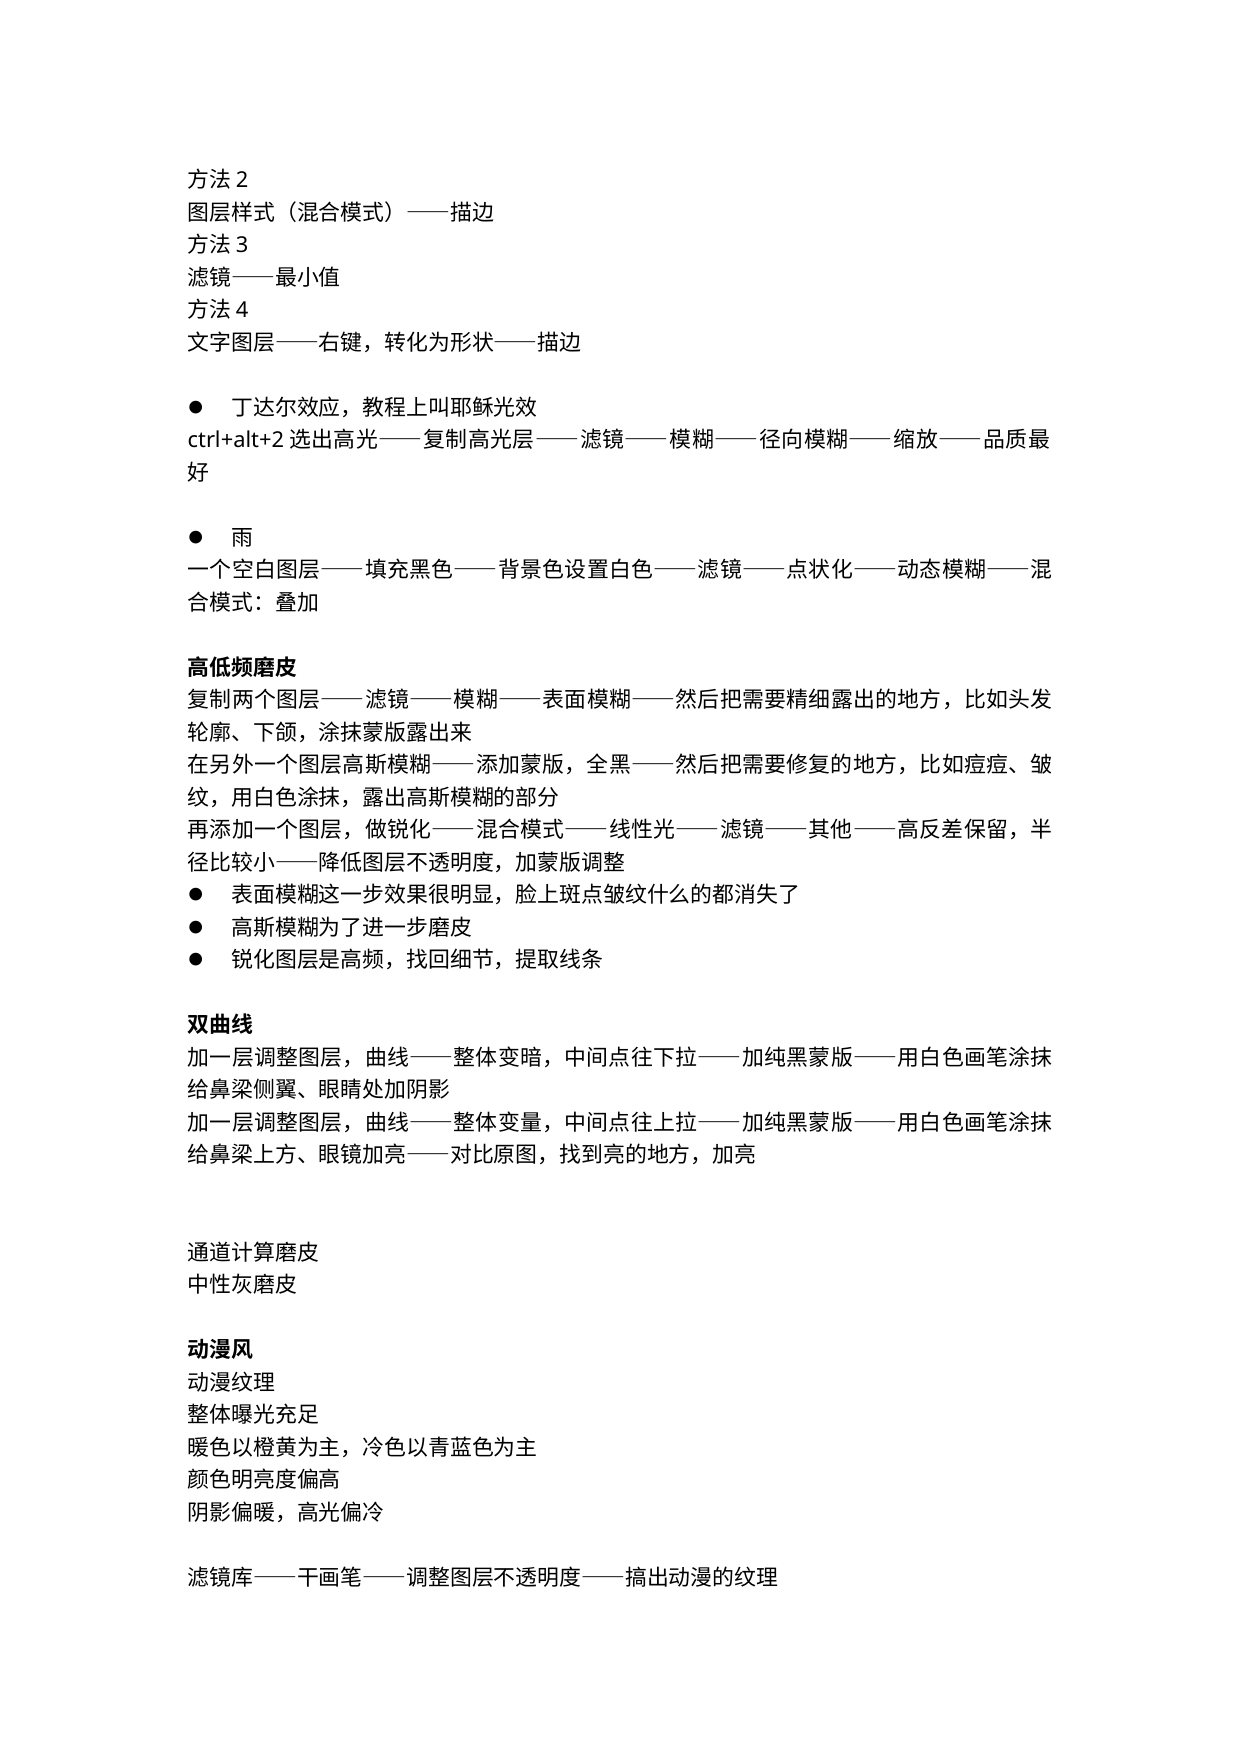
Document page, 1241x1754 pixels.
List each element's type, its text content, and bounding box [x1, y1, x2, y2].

text 滤镜——最小值 [187, 259, 1053, 292]
text 加一层调整图层，曲线——整体变暗，中间点往下拉——加纯黑蒙版——用白色画笔涂抹，给鼻梁侧翼、眼睛处加阴影 [187, 1039, 1053, 1104]
text 一个空白图层——填充黑色——背景色设置白色——滤镜——点状化——动态模糊——混合模式：叠加 [187, 552, 1053, 617]
text 高低频磨皮 [187, 649, 1053, 682]
text 颜色明亮度偏高 [187, 1462, 1053, 1494]
text 方法4 [187, 292, 1053, 324]
text 中性灰磨皮 [187, 1267, 1053, 1299]
text 通道计算磨皮 [187, 1234, 1053, 1267]
text 暖色以橙黄为主，冷色以青蓝色为主 [187, 1429, 1053, 1462]
list 丁达尔效应，教程上叫耶稣光效 [187, 389, 1053, 422]
text 滤镜库——干画笔——调整图层不透明度——搞出动漫的纹理 [187, 1559, 1053, 1592]
text ctrl+alt+2选出高光——复制高光层——滤镜——模糊——径向模糊——缩放——品质最好 [187, 422, 1053, 487]
text 动漫纹理 [187, 1364, 1053, 1397]
text 双曲线 [187, 1007, 1053, 1039]
text 加一层调整图层，曲线——整体变量，中间点往上拉——加纯黑蒙版——用白色画笔涂抹，给鼻梁上方、眼镜加亮——对比原图，找到亮的地方，加亮 [187, 1104, 1053, 1169]
text 文字图层——右键，转化为形状——描边 [187, 324, 1053, 357]
list 雨 [187, 519, 1053, 552]
text 复制两个图层——滤镜——模糊——表面模糊——然后把需要精细露出的地方，比如头发、轮廓、下颌，涂抹蒙版露出来 [187, 682, 1053, 747]
text 方法3 [187, 227, 1053, 259]
text 方法2 [187, 162, 1053, 194]
text 再添加一个图层，做锐化——混合模式——线性光——滤镜——其他——高反差保留，半径比较小——降低图层不透明度，加蒙版调整 [187, 812, 1053, 877]
list 高斯模糊为了进一步磨皮 [187, 909, 1053, 942]
text 在另外一个图层高斯模糊——添加蒙版，全黑——然后把需要修复的地方，比如痘痘、皱纹，用白色涂抹，露出高斯模糊的部分 [187, 747, 1053, 812]
list 锐化图层是高频，找回细节，提取线条 [187, 942, 1053, 974]
text 整体曝光充足 [187, 1397, 1053, 1429]
text 阴影偏暖，高光偏冷 [187, 1494, 1053, 1527]
list 表面模糊这一步效果很明显，脸上斑点皱纹什么的都消失了 [187, 877, 1053, 909]
text 动漫风 [187, 1332, 1053, 1364]
text 图层样式（混合模式）——描边 [187, 194, 1053, 227]
